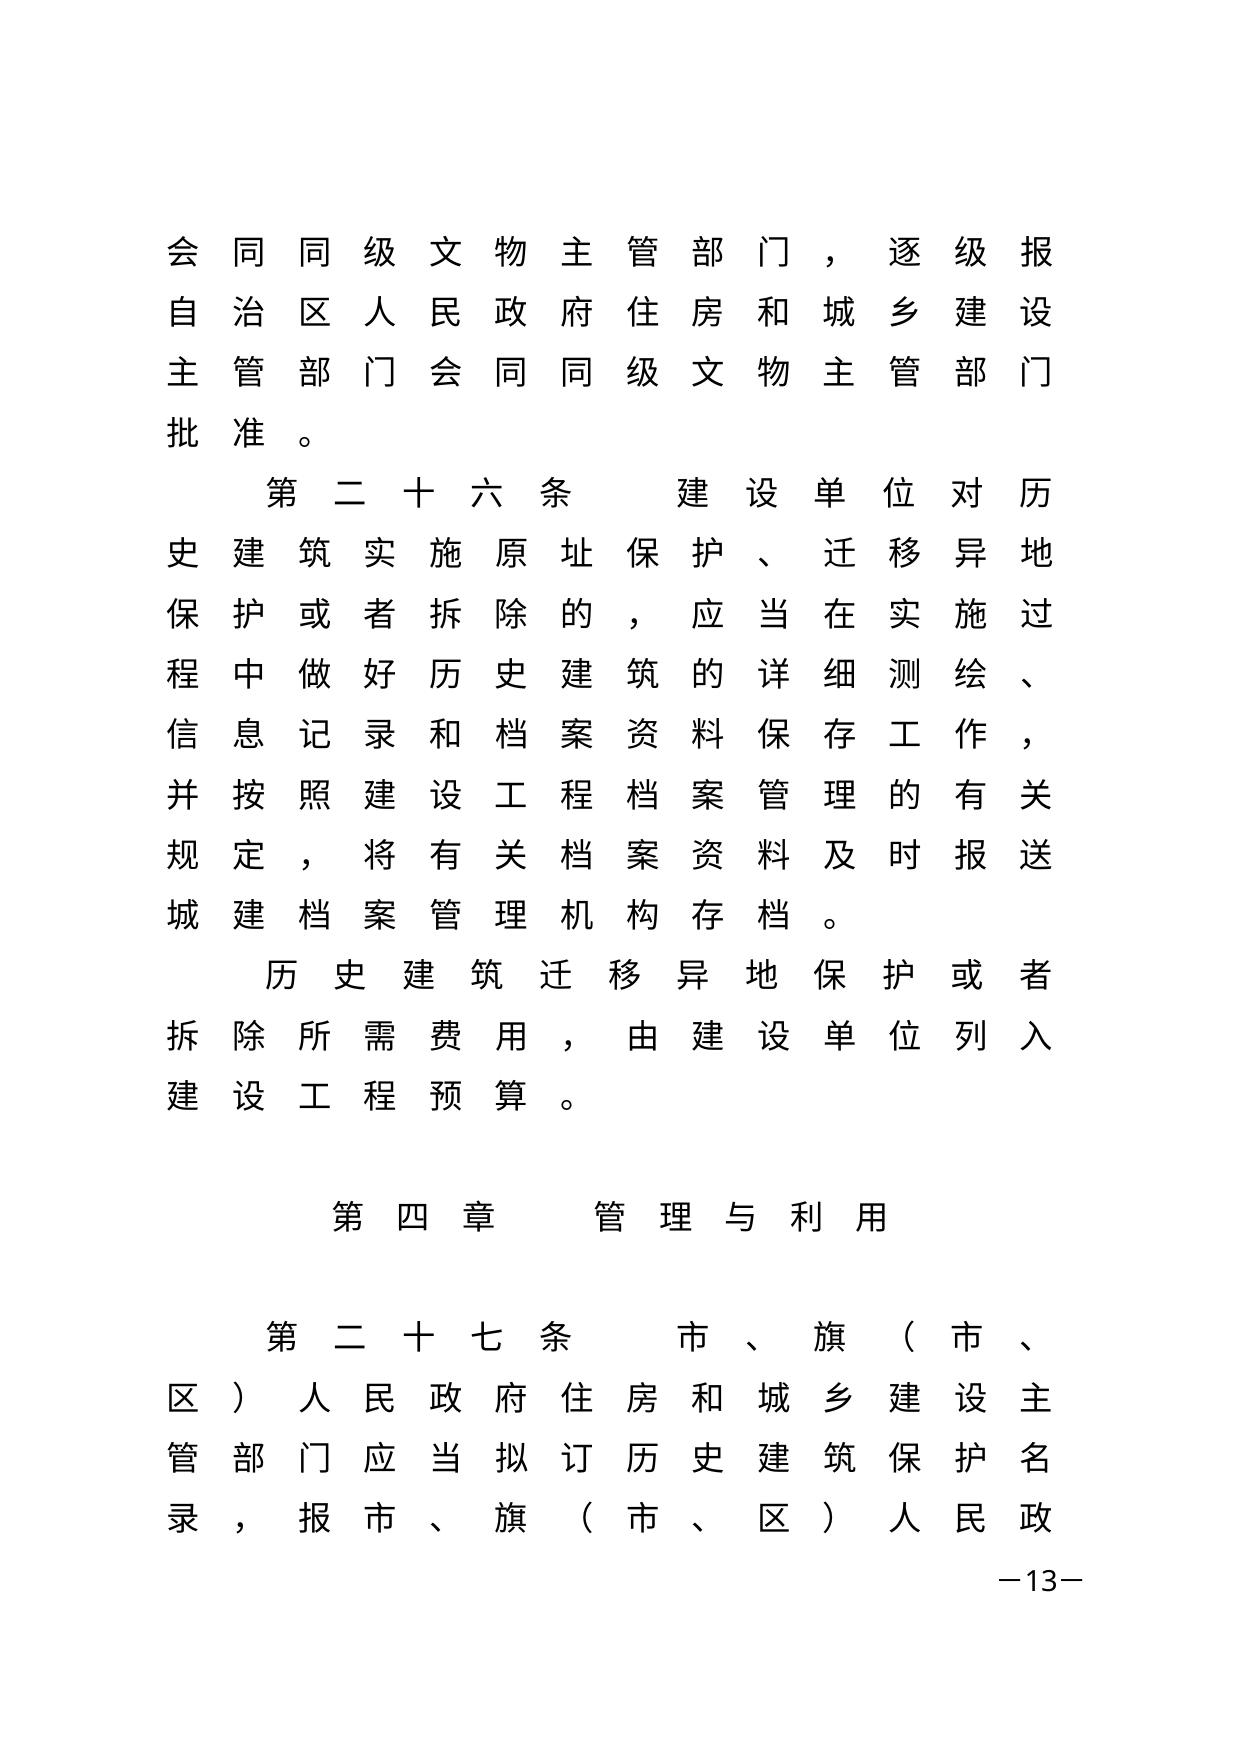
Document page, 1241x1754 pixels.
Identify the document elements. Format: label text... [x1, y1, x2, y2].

text 第二十七条 市、旗（市、区）人民政府住房和城乡建设主管部门应当拟订历史建筑保护名录，报市、旗（市、区）人民政府批准，并向社会公布。 [167, 1305, 1085, 1546]
text 第四章 管理与利用 [167, 1184, 1085, 1245]
text 第二十六条 建设单位对历史建筑实施原址保护、迁移异地保护或者拆除的，应当在实施过程中做好历史建筑的详细测绘、信息记录和档案资料保存工作，并按照建设工程档案管理的有关规定，将有关档案资料及时报送城建档案管理机构存档。 [167, 461, 1085, 943]
text 历史建筑迁移异地保护或者拆除所需费用，由建设单位列入建设工程预算。 [167, 943, 1085, 1124]
text 因公共利益需要进行建设活动，对历史建筑无法实施原址保护、必须迁移异地保护或者拆除的，应当由市、旗（市、区）人民政府住房和城乡建设主管部门会同同级文物主管部门，逐级报自治区人民政府住房和城乡建设主管部门会同同级文物主管部门批准。 [167, 219, 1085, 461]
